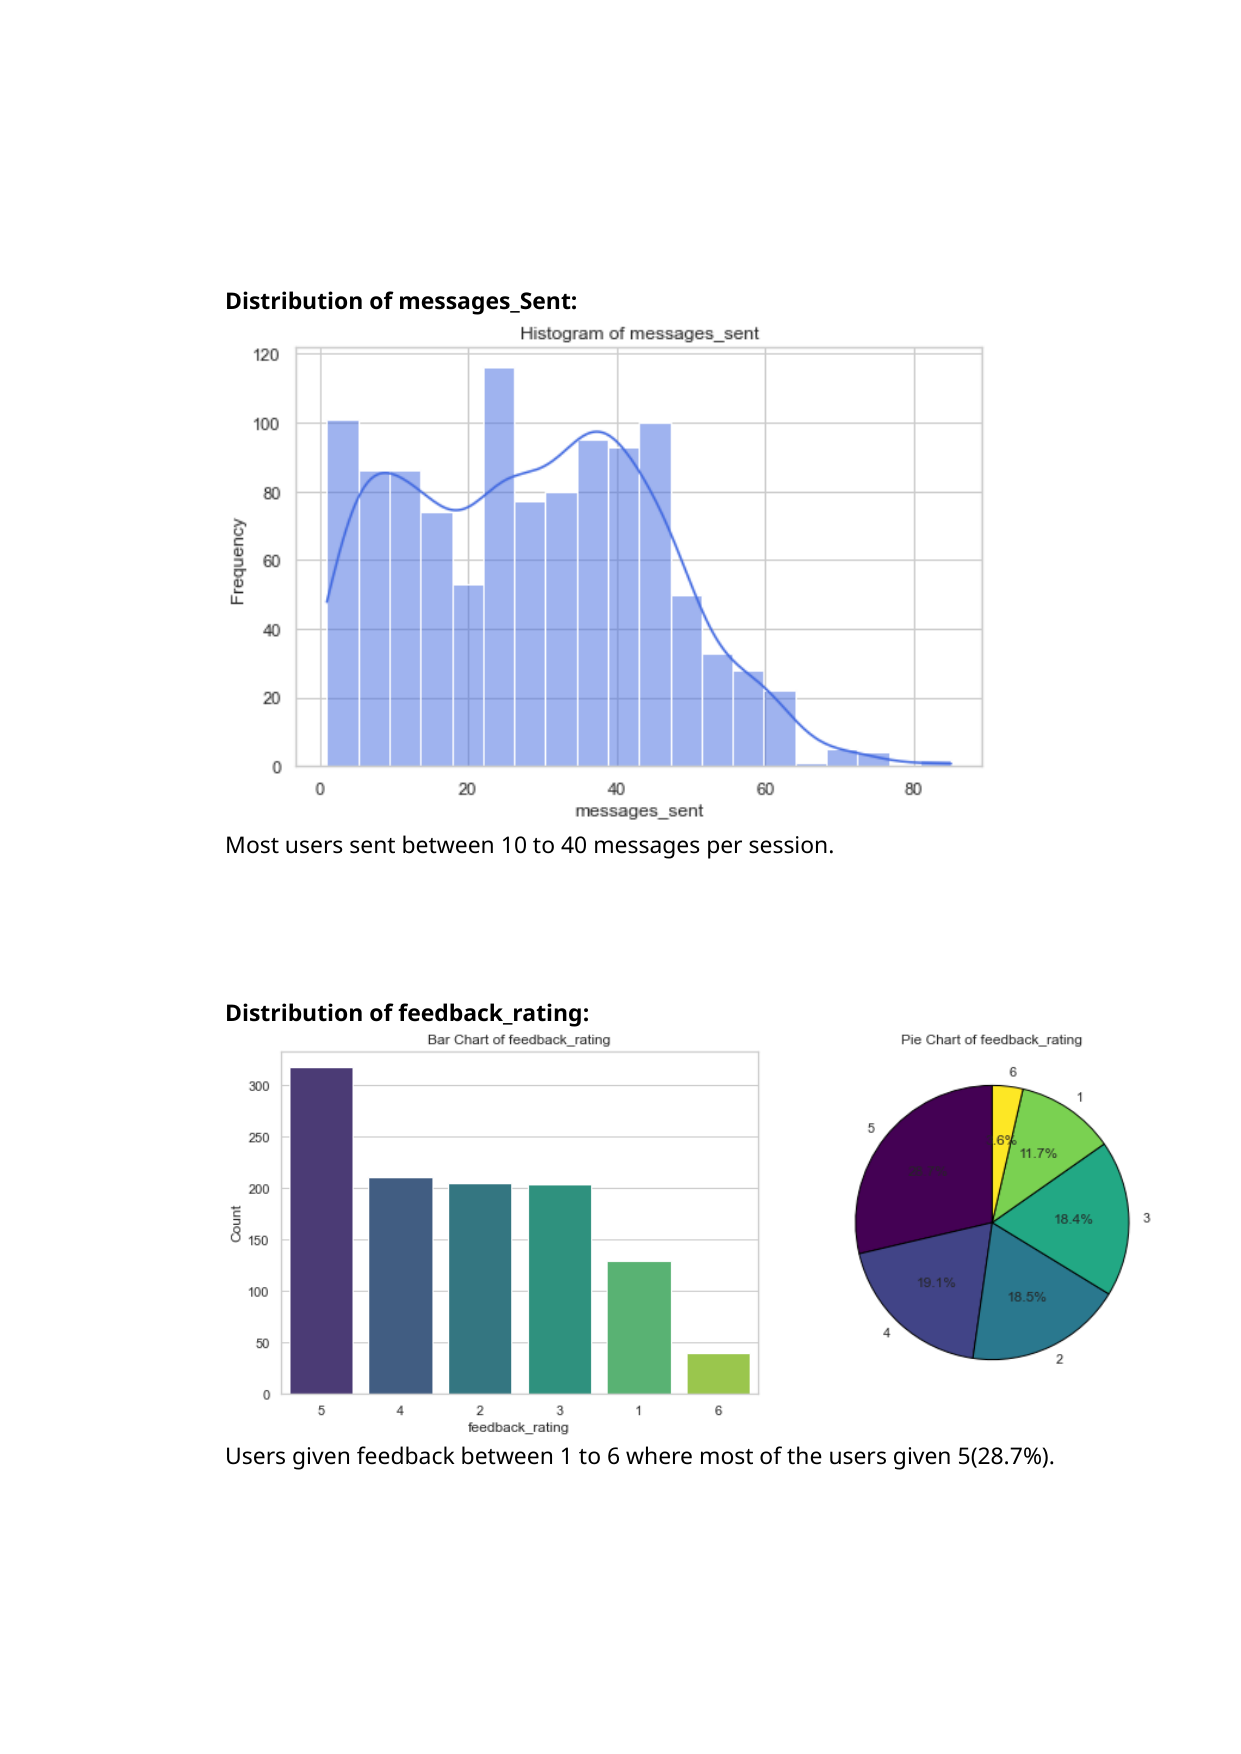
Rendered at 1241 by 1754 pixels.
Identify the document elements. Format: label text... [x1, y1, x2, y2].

picture [225, 318, 988, 826]
list Distribution of messages_Sent: [225, 285, 1090, 316]
list Users given feedback between 1 to 6 where most of the users given 5(28.7%). [225, 1440, 1090, 1471]
picture [225, 1031, 1166, 1438]
list Most users sent between 10 to 40 messages per session. [225, 828, 1090, 860]
list Distribution of feedback_rating: [225, 997, 1090, 1028]
